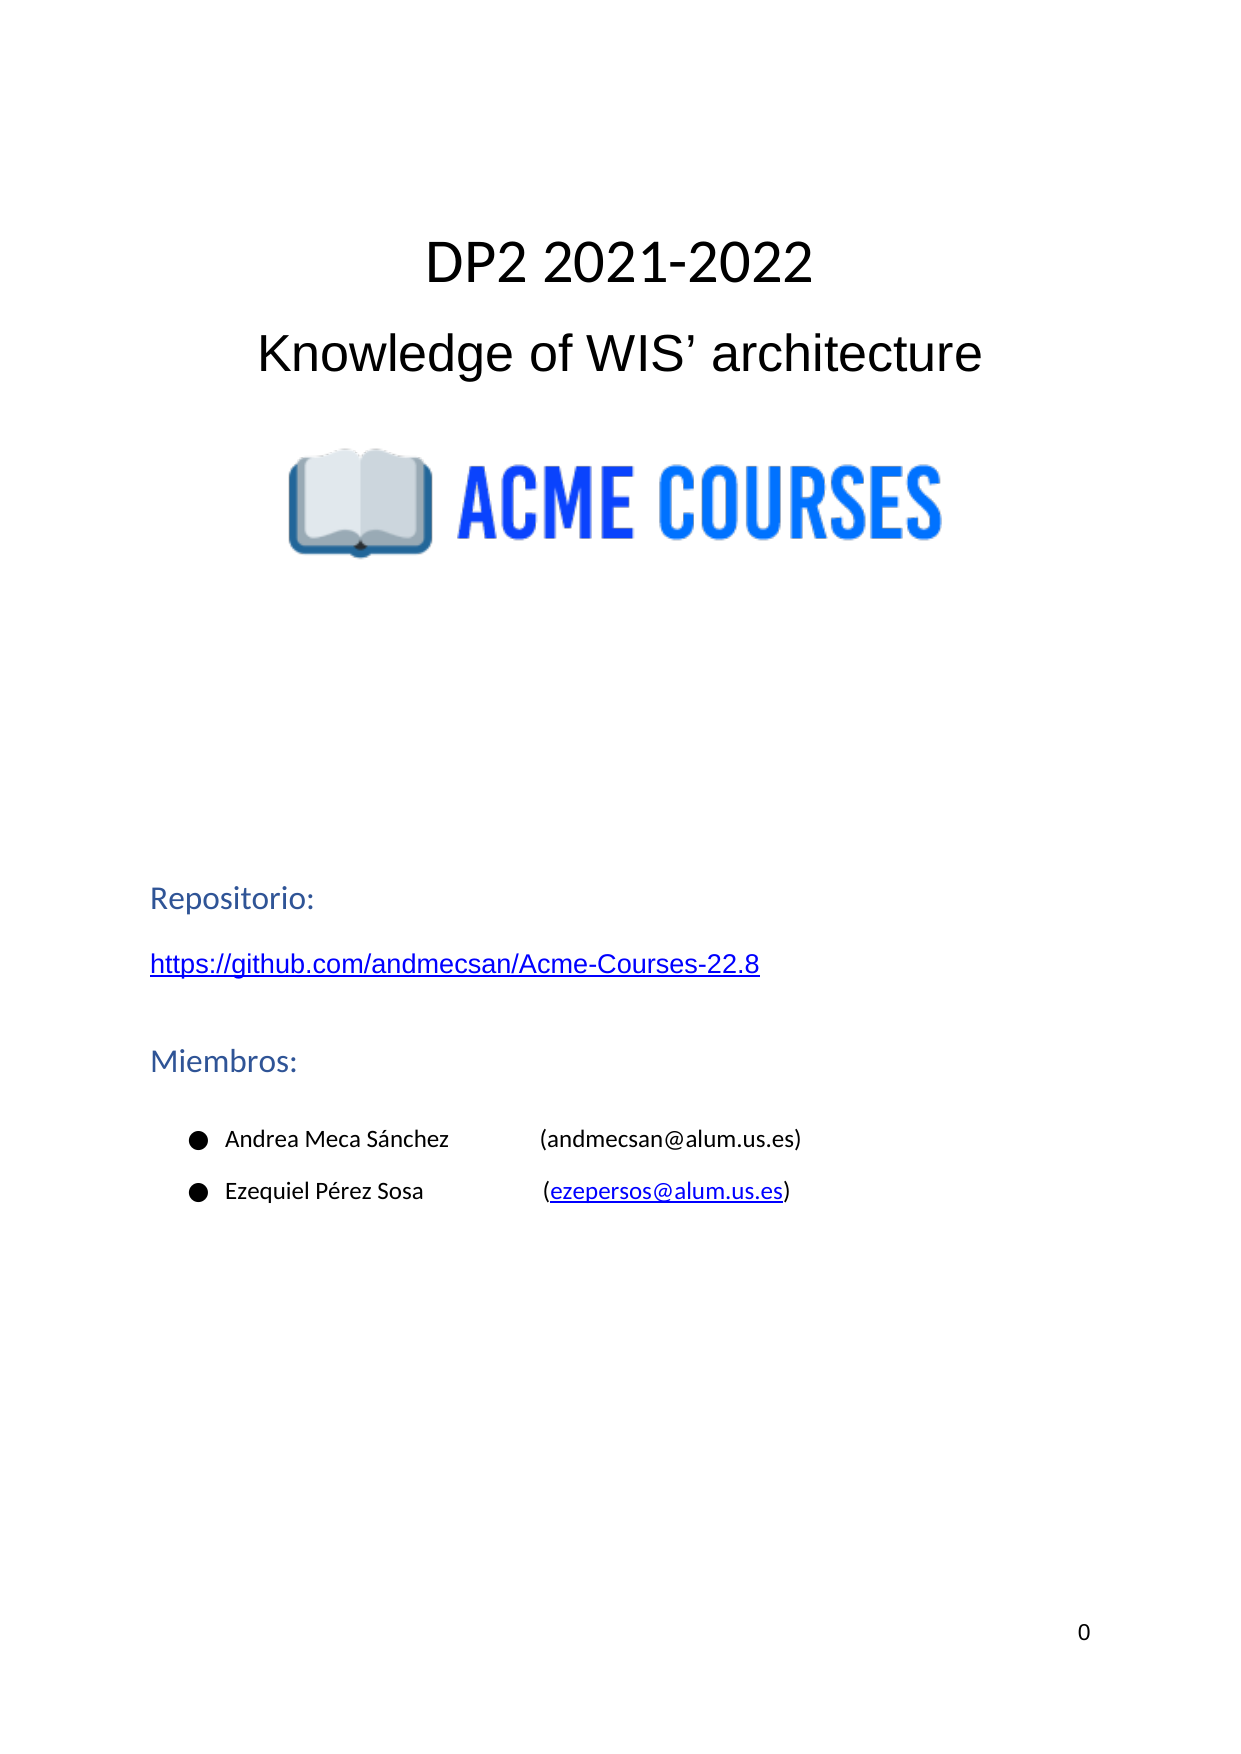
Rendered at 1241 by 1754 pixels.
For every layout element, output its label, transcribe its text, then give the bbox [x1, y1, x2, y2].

list Andrea Meca Sánchez (andmecsan@alum.us.es) [187, 1111, 1090, 1162]
subtitle Miembros: [150, 1039, 1090, 1080]
text DP2 2021-2022 [150, 221, 1090, 298]
picture [264, 446, 976, 568]
title Knowledge of WIS’ architecture [150, 323, 1090, 382]
text https://github.com/andmecsan/Acme-Courses-22.8 [150, 948, 1090, 979]
list Ezequiel Pérez Sosa (ezepersos@alum.us.es) [187, 1162, 1090, 1213]
subtitle Repositorio: [150, 877, 1090, 918]
